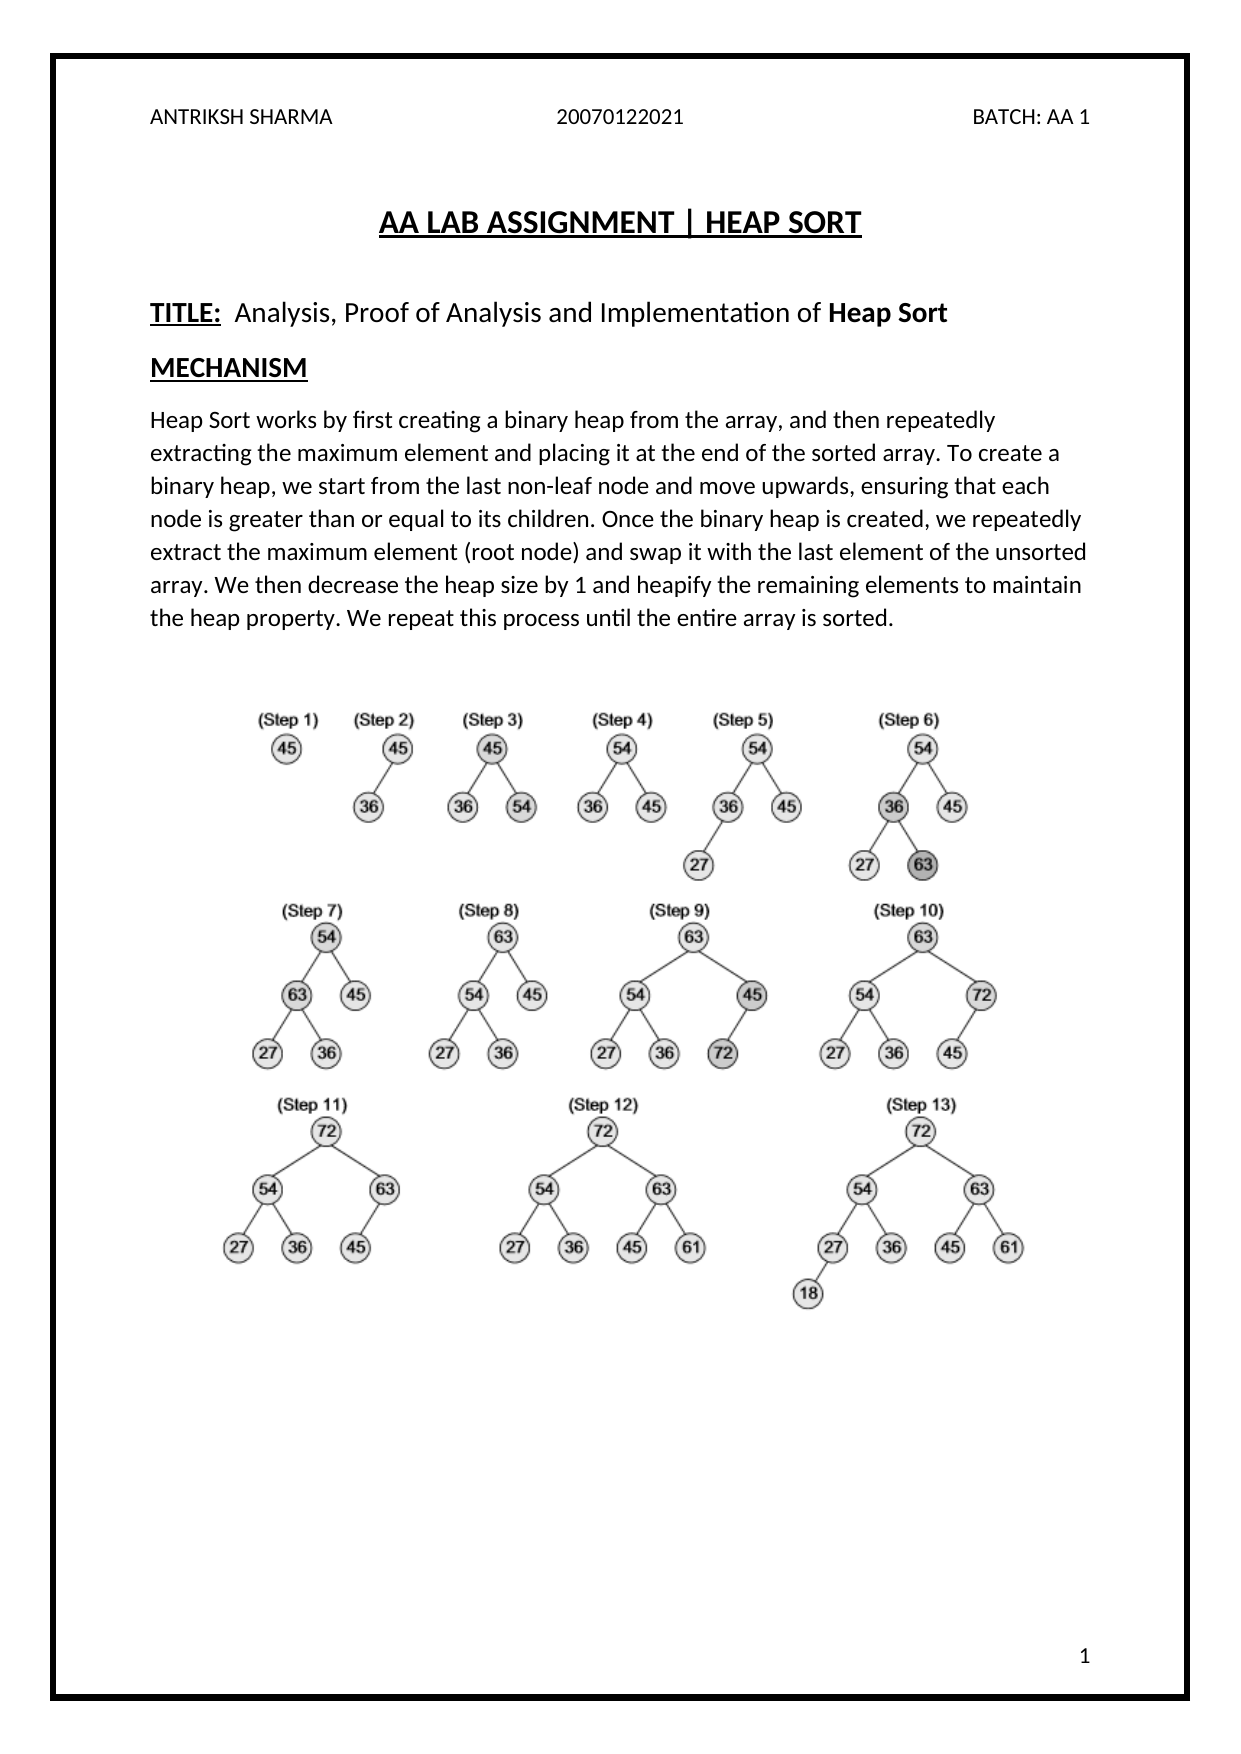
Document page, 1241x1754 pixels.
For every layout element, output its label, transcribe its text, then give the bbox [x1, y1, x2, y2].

text AA LAB ASSIGNMENT | HEAP SORT [150, 201, 1090, 241]
picture [150, 700, 1091, 1315]
text MECHANISM [150, 349, 1090, 385]
text TITLE: Analysis, Proof of Analysis and Implementation of Heap Sort [150, 294, 1090, 330]
text Heap Sort works by first creating a binary heap from the array, and then repeatedly extracting the maximum element and placing it at the end of the sorted array. To create a binary heap, we start from the last non-leaf node and move upwards, ensuring that each node is greater than or equal to its children. Once the binary heap is created, we repeatedly extract the maximum element (root node) and swap it with the last element of the unsorted array. We then decrease the heap size by 1 and heapify the remaining elements to maintain the heap property. We repeat this process until the entire array is sorted. [150, 404, 1090, 632]
